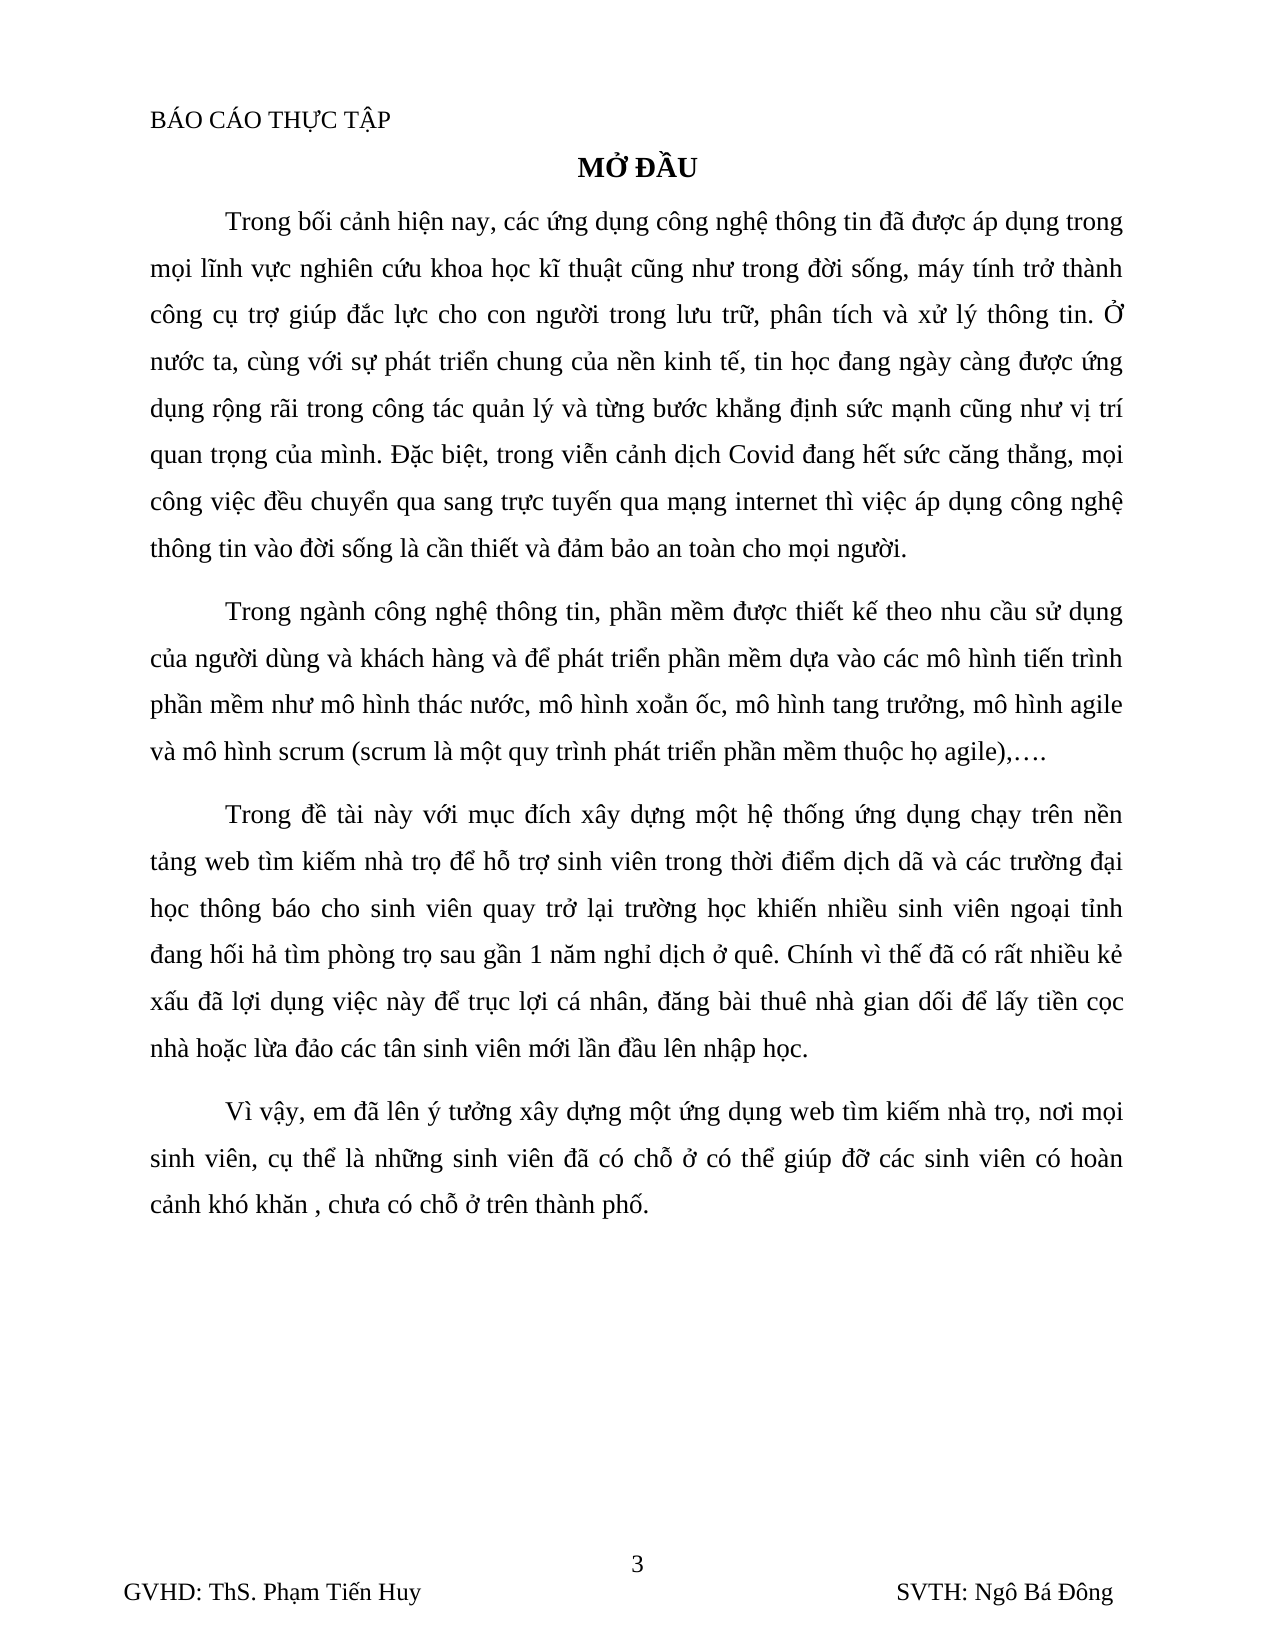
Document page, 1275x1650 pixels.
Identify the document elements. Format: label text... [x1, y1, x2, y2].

text Trong bối cảnh hiện nay, các ứng dụng công nghệ thông tin đã được áp dụng trong mọi lĩnh vực nghiên cứu khoa học kĩ thuật cũng như trong đời sống, máy tính trở thành công cụ trợ giúp đắc lực cho con người trong lưu trữ, phân tích và xử lý thông tin. Ở nước ta, cùng với sự phát triển chung của nền kinh tế, tin học đang ngày càng được ứng dụng rộng rãi trong công tác quản lý và từng bước khẳng định sức mạnh cũng như vị trí quan trọng của mình. Đặc biệt, trong viễn cảnh dịch Covid đang hết sức căng thẳng, mọi công việc đều chuyển qua sang trực tuyến qua mạng internet thì việc áp dụng công nghệ thông tin vào đời sống là cần thiết và đảm bảo an toàn cho mọi người. [150, 205, 1125, 563]
text Vì vậy, em đã lên ý tưởng xây dựng một ứng dụng web tìm kiếm nhà trọ, nơi mọi sinh viên, cụ thể là những sinh viên đã có chỗ ở có thể giúp đỡ các sinh viên có hoàn cảnh khó khăn , chưa có chỗ ở trên thành phố. [150, 1095, 1125, 1220]
text MỞ ĐẦU [150, 150, 1125, 183]
text Trong đề tài này với mục đích xây dựng một hệ thống ứng dụng chạy trên nền tảng web tìm kiếm nhà trọ để hỗ trợ sinh viên trong thời điểm dịch dã và các trường đại học thông báo cho sinh viên quay trở lại trường học khiến nhiều sinh viên ngoại tỉnh đang hối hả tìm phòng trọ sau gần 1 năm nghỉ dịch ở quê. Chính vì thế đã có rất nhiều kẻ xấu đã lợi dụng việc này để trục lợi cá nhân, đăng bài thuê nhà gian dối để lấy tiền cọc nhà hoặc lừa đảo các tân sinh viên mới lần đầu lên nhập học. [150, 798, 1125, 1063]
text Trong ngành công nghệ thông tin, phần mềm được thiết kế theo nhu cầu sử dụng của người dùng và khách hàng và để phát triển phần mềm dựa vào các mô hình tiến trình phần mềm như mô hình thác nước, mô hình xoẳn ốc, mô hình tang trưởng, mô hình agile và mô hình scrum (scrum là một quy trình phát triển phần mềm thuộc họ agile),…. [150, 595, 1125, 766]
